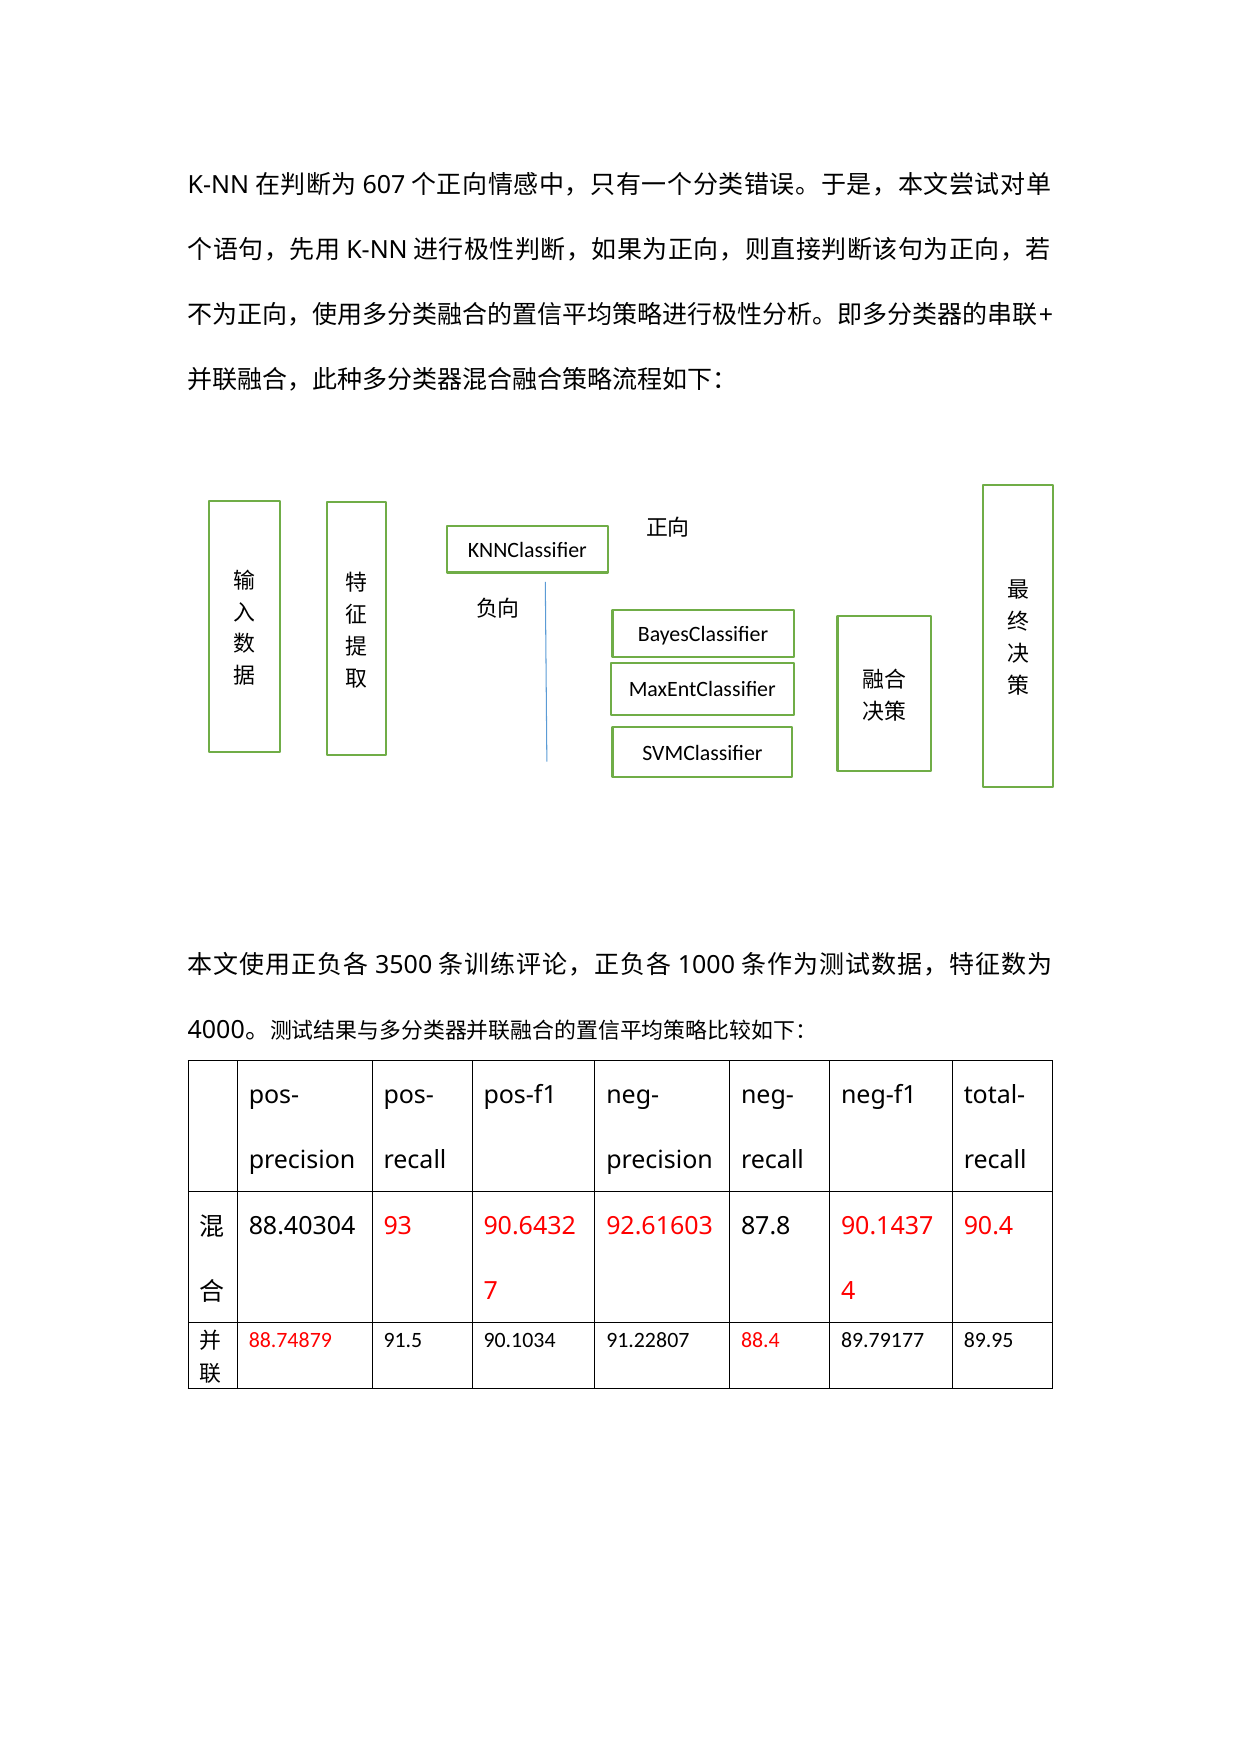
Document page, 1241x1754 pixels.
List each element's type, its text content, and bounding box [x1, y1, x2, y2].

table_cell 93 [373, 1192, 472, 1322]
table_header neg-recall [730, 1061, 829, 1191]
table_header pos-f1 [473, 1061, 594, 1191]
table_header [189, 1061, 237, 1191]
table_cell 91.5 [373, 1323, 472, 1388]
table_header total-recall [953, 1061, 1052, 1191]
table_header neg-precision [595, 1061, 729, 1191]
table_header neg-f1 [830, 1061, 952, 1191]
table_header pos-precision [238, 1061, 372, 1191]
table_cell 混合 [189, 1192, 237, 1322]
table_cell 90.4 [953, 1192, 1052, 1322]
table_cell 90.1034 [473, 1323, 594, 1388]
table_cell 92.61603 [595, 1192, 729, 1322]
table_cell 91.22807 [595, 1323, 729, 1388]
table_cell 并联 [189, 1323, 237, 1388]
table_cell 90.14374 [830, 1192, 952, 1322]
table_cell 89.79177 [830, 1323, 952, 1388]
table_cell 88.40304 [238, 1192, 372, 1322]
text K-NN在判断为607个正向情感中，只有一个分类错误。于是，本文尝试对单个语句，先用K-NN进行极性判断，如果为正向，则直接判断该句为正向，若不为正向，使用多分类融合的置信平均策略进行极性分析。即多分类器的串联+并联融合，此种多分类器混合融合策略流程如下： [187, 150, 1053, 410]
table_cell 90.64327 [473, 1192, 594, 1322]
table_cell 87.8 [730, 1192, 829, 1322]
table_cell 88.74879 [238, 1323, 372, 1388]
table_cell 88.4 [730, 1323, 829, 1388]
table_header pos-recall [373, 1061, 472, 1191]
table_cell 89.95 [953, 1323, 1052, 1388]
text 本文使用正负各3500条训练评论，正负各1000条作为测试数据，特征数为4000。测试结果与多分类器并联融合的置信平均策略比较如下： [187, 930, 1053, 1060]
